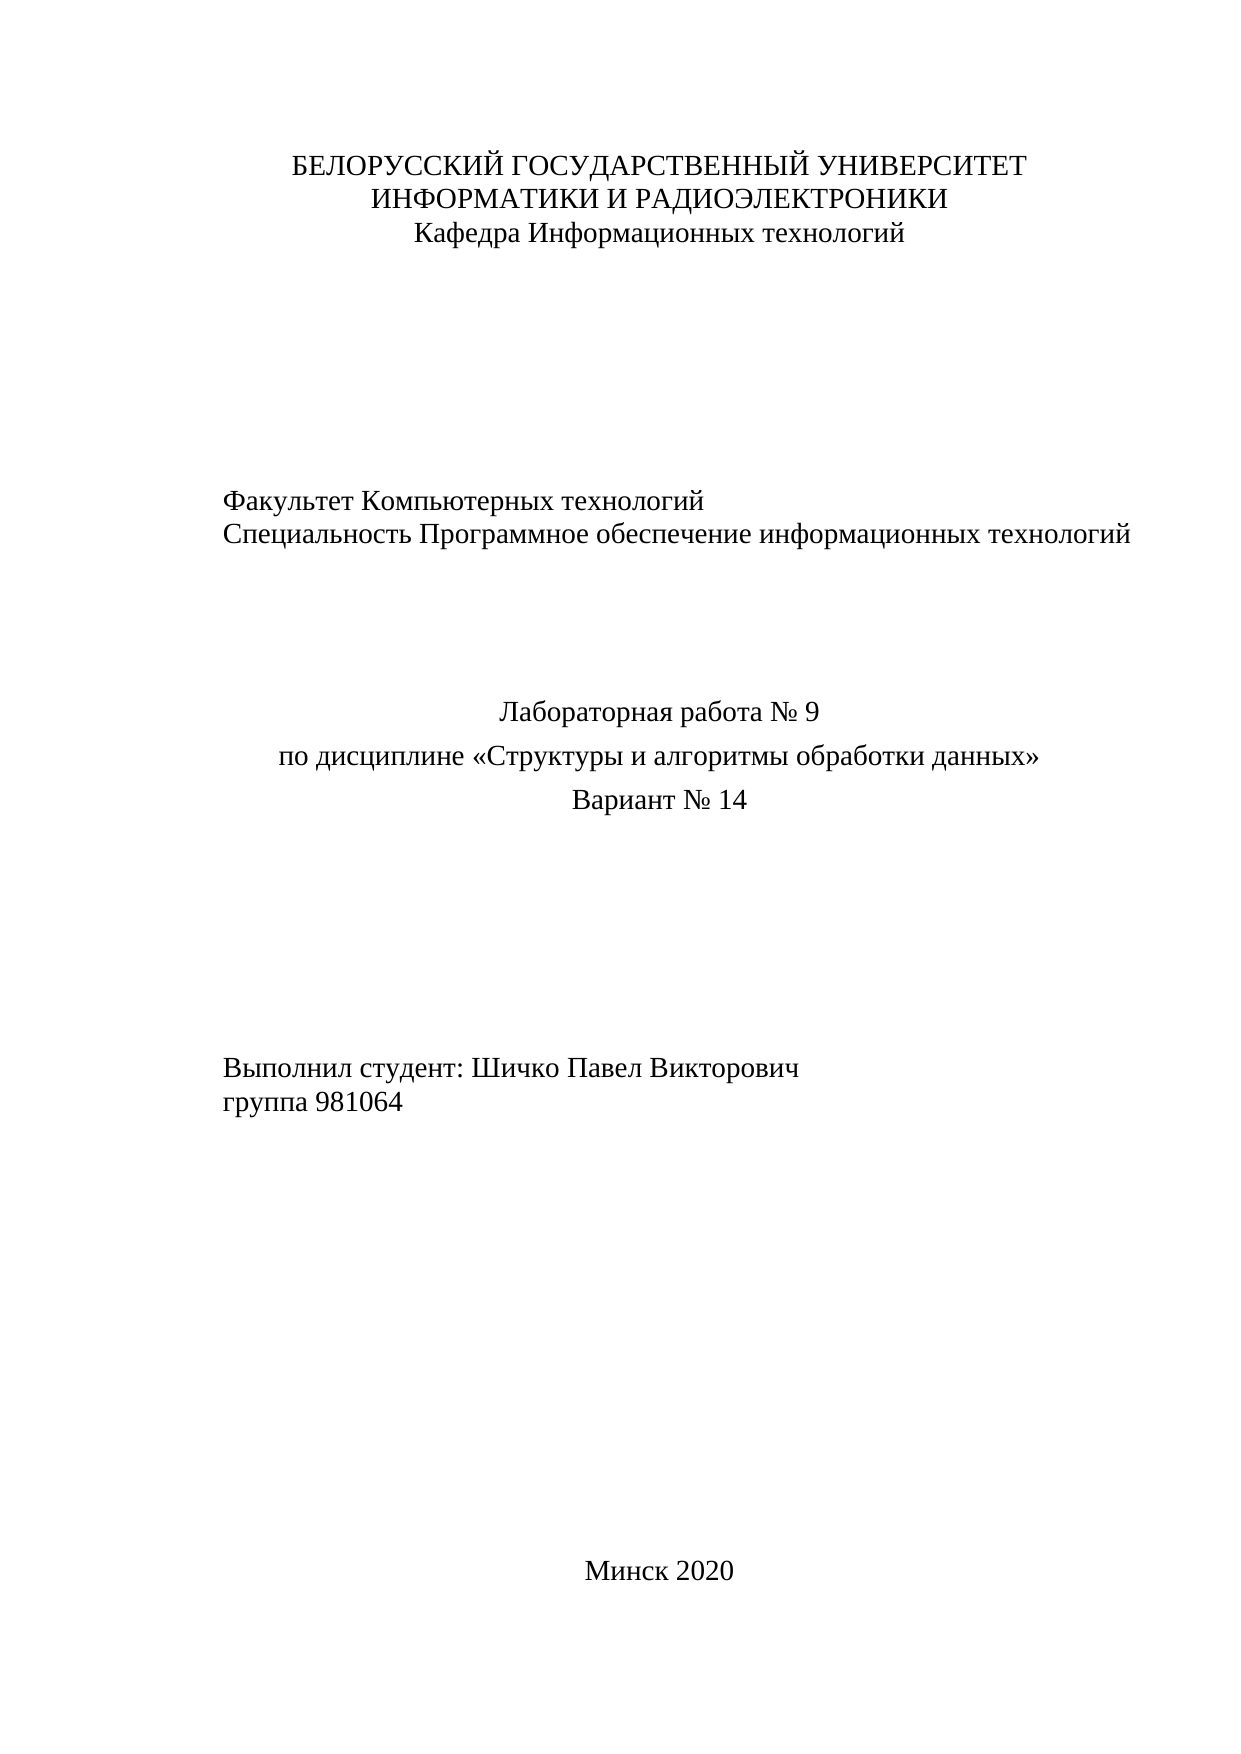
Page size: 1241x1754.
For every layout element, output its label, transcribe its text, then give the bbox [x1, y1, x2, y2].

text Кафедра Информационных технологий [148, 215, 1171, 248]
text Минск 2020 [148, 1553, 1171, 1587]
text БЕЛОРУССКИЙ ГОСУДАРСТВЕННЫЙ УНИВЕРСИТЕТ [148, 148, 1171, 181]
text по дисциплине «Структуры и алгоритмы обработки данных» [148, 728, 1171, 772]
text Выполнил студент: Шичко Павел Викторович [148, 1050, 1171, 1084]
text Специальность Программное обеспечение информационных технологий [148, 517, 1171, 550]
text Факультет Компьютерных технологий [148, 483, 1171, 517]
text группа 981064 [148, 1084, 1171, 1117]
text Лабораторная работа № 9 [148, 684, 1171, 728]
text Вариант № 14 [148, 772, 1171, 816]
text ИНФОРМАТИКИ И РАДИОЭЛЕКТРОНИКИ [148, 181, 1171, 215]
